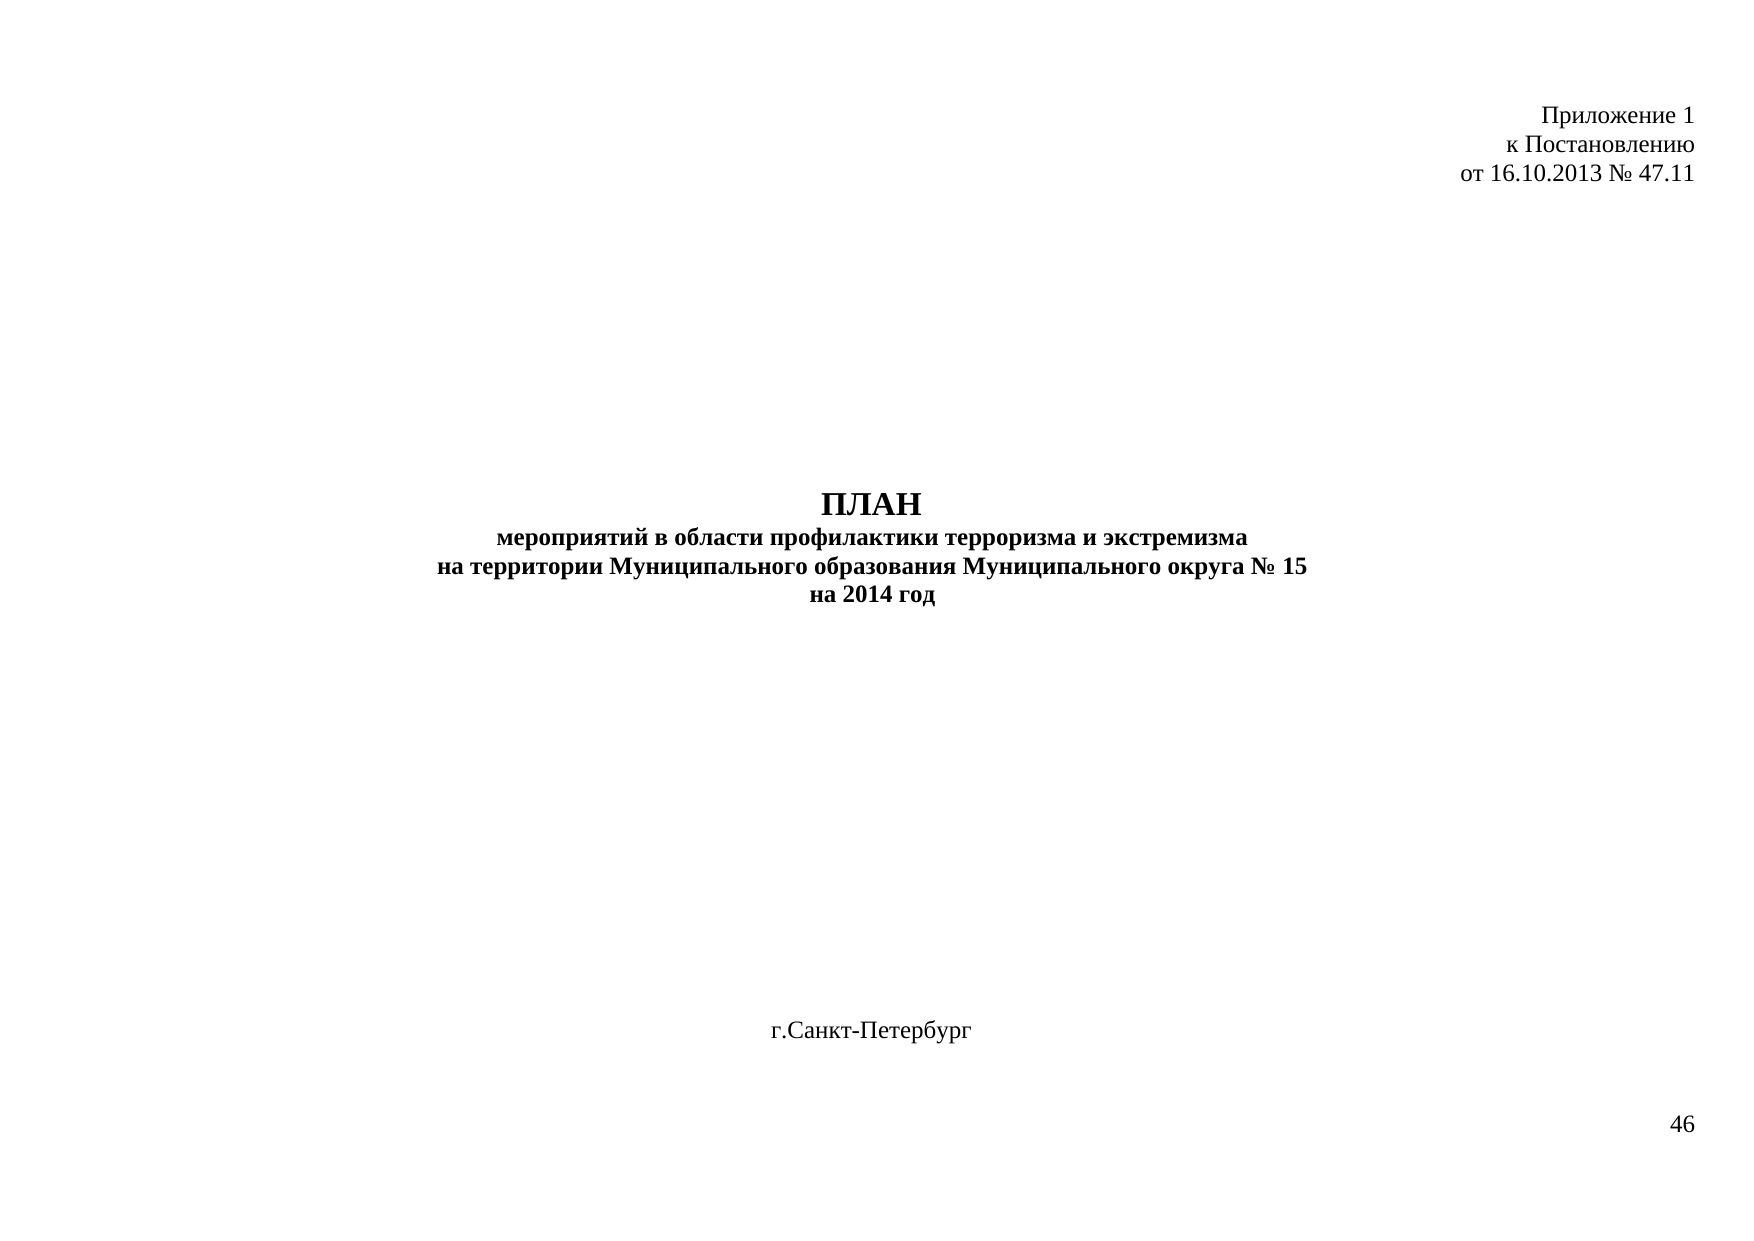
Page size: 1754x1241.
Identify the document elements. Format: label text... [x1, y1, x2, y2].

text ПЛАН [47, 484, 1695, 522]
text мероприятий в области профилактики терроризма и экстремизма [47, 522, 1697, 551]
text от 16.10.2013 № 47.11 [47, 158, 1695, 187]
text Приложение 1 [47, 100, 1695, 129]
text на территории Муниципального образования Муниципального округа № 15 [47, 551, 1697, 579]
text на 2014 год [47, 579, 1697, 608]
text г.Санкт-Петербург [47, 1016, 1695, 1044]
text к Постановлению [47, 129, 1695, 158]
